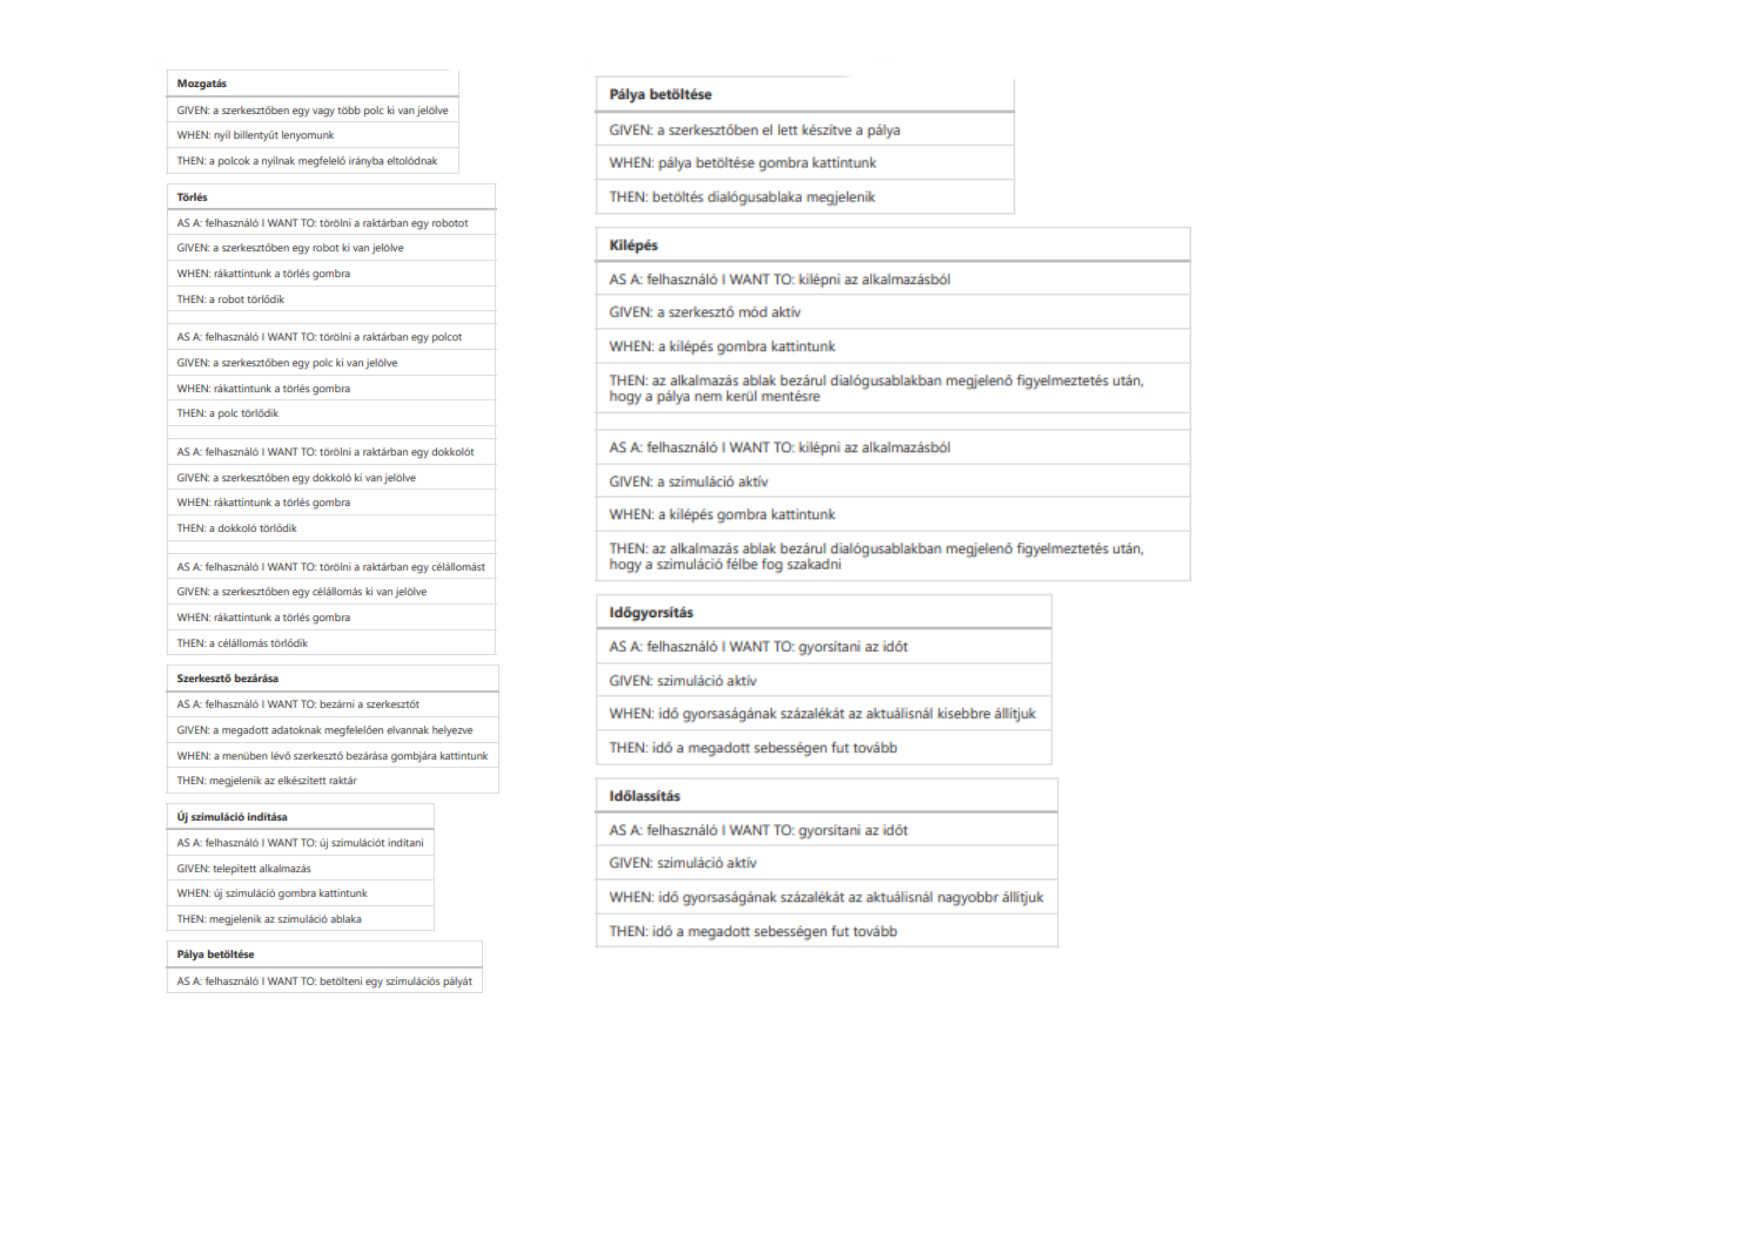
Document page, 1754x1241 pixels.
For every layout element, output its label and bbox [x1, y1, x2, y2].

picture [147, 59, 1270, 1005]
